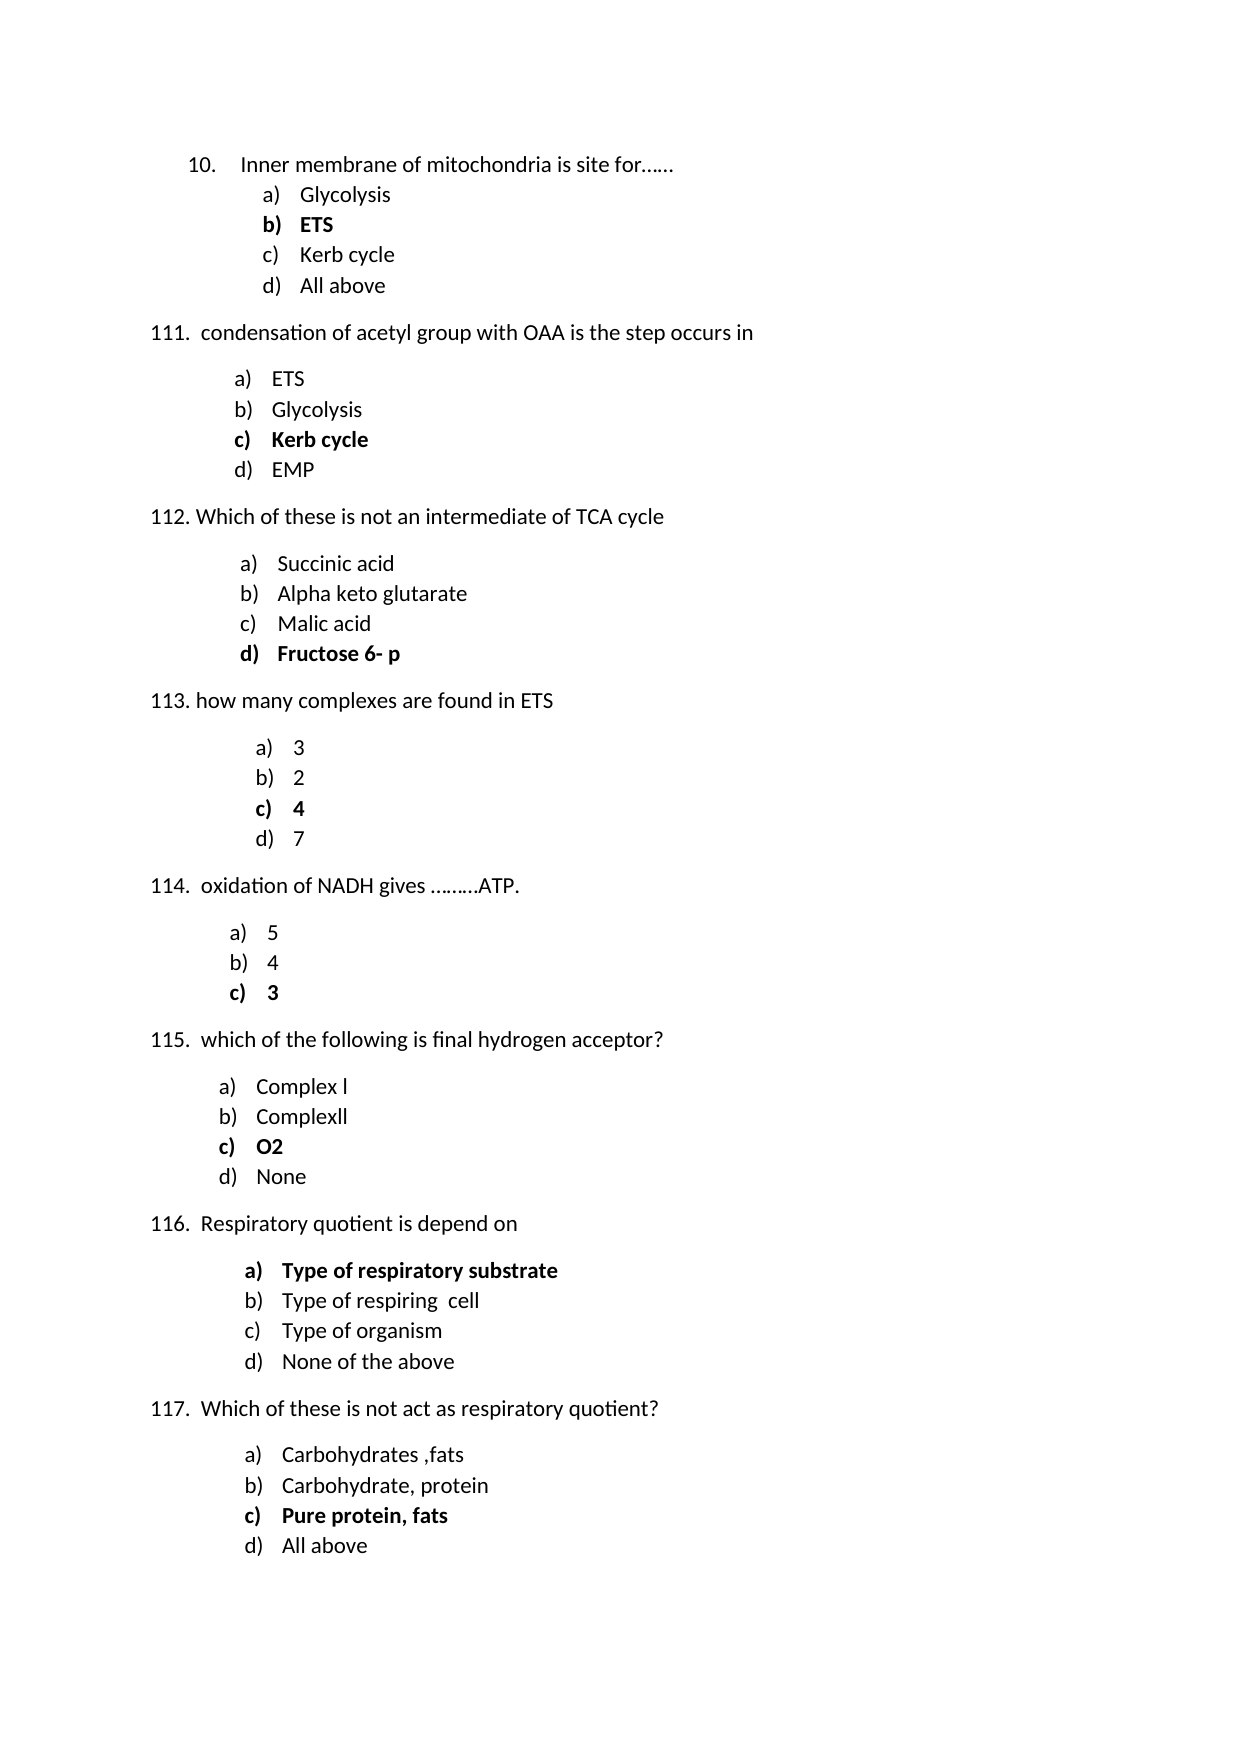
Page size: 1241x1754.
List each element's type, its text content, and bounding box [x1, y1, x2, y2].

list Complexll [218, 1102, 1090, 1130]
list 3 [229, 978, 1090, 1006]
list ETS [262, 210, 1090, 238]
list Pure protein, fats [244, 1501, 1090, 1529]
list None of the above [244, 1347, 1090, 1375]
list 3 [255, 733, 1090, 761]
list ETS [234, 364, 1090, 393]
text 116. Respiratory quotient is depend on [150, 1209, 1090, 1237]
text 117. Which of these is not act as respiratory quotient? [150, 1394, 1090, 1422]
list All above [262, 271, 1090, 299]
list Fructose 6- p [240, 639, 1090, 668]
list O2 [218, 1132, 1090, 1160]
list Type of respiratory substrate [244, 1256, 1090, 1284]
list Inner membrane of mitochondria is site for…… [187, 150, 1090, 178]
text 113. how many complexes are found in ETS [150, 686, 1090, 714]
list Succinic acid [240, 549, 1090, 577]
list All above [244, 1531, 1090, 1559]
list Type of organism [244, 1317, 1090, 1345]
list Glycolysis [262, 180, 1090, 208]
list Malic acid [240, 609, 1090, 637]
list EMP [234, 455, 1090, 483]
list 7 [255, 824, 1090, 852]
list 5 [229, 918, 1090, 946]
list 2 [255, 763, 1090, 792]
list Carbohydrates ,fats [244, 1441, 1090, 1469]
list Kerb cycle [262, 241, 1090, 269]
list None [218, 1162, 1090, 1191]
list Kerb cycle [234, 425, 1090, 453]
list Glycolysis [234, 395, 1090, 423]
text 112. Which of these is not an intermediate of TCA cycle [150, 502, 1090, 530]
list Alpha keto glutarate [240, 579, 1090, 607]
text 114. oxidation of NADH gives ………ATP. [150, 871, 1090, 899]
text 115. which of the following is final hydrogen acceptor? [150, 1025, 1090, 1053]
list Type of respiring cell [244, 1286, 1090, 1314]
text 111. condensation of acetyl group with OAA is the step occurs in [150, 318, 1090, 346]
list Complex l [218, 1072, 1090, 1100]
list 4 [255, 794, 1090, 822]
list Carbohydrate, protein [244, 1471, 1090, 1499]
list 4 [229, 948, 1090, 976]
